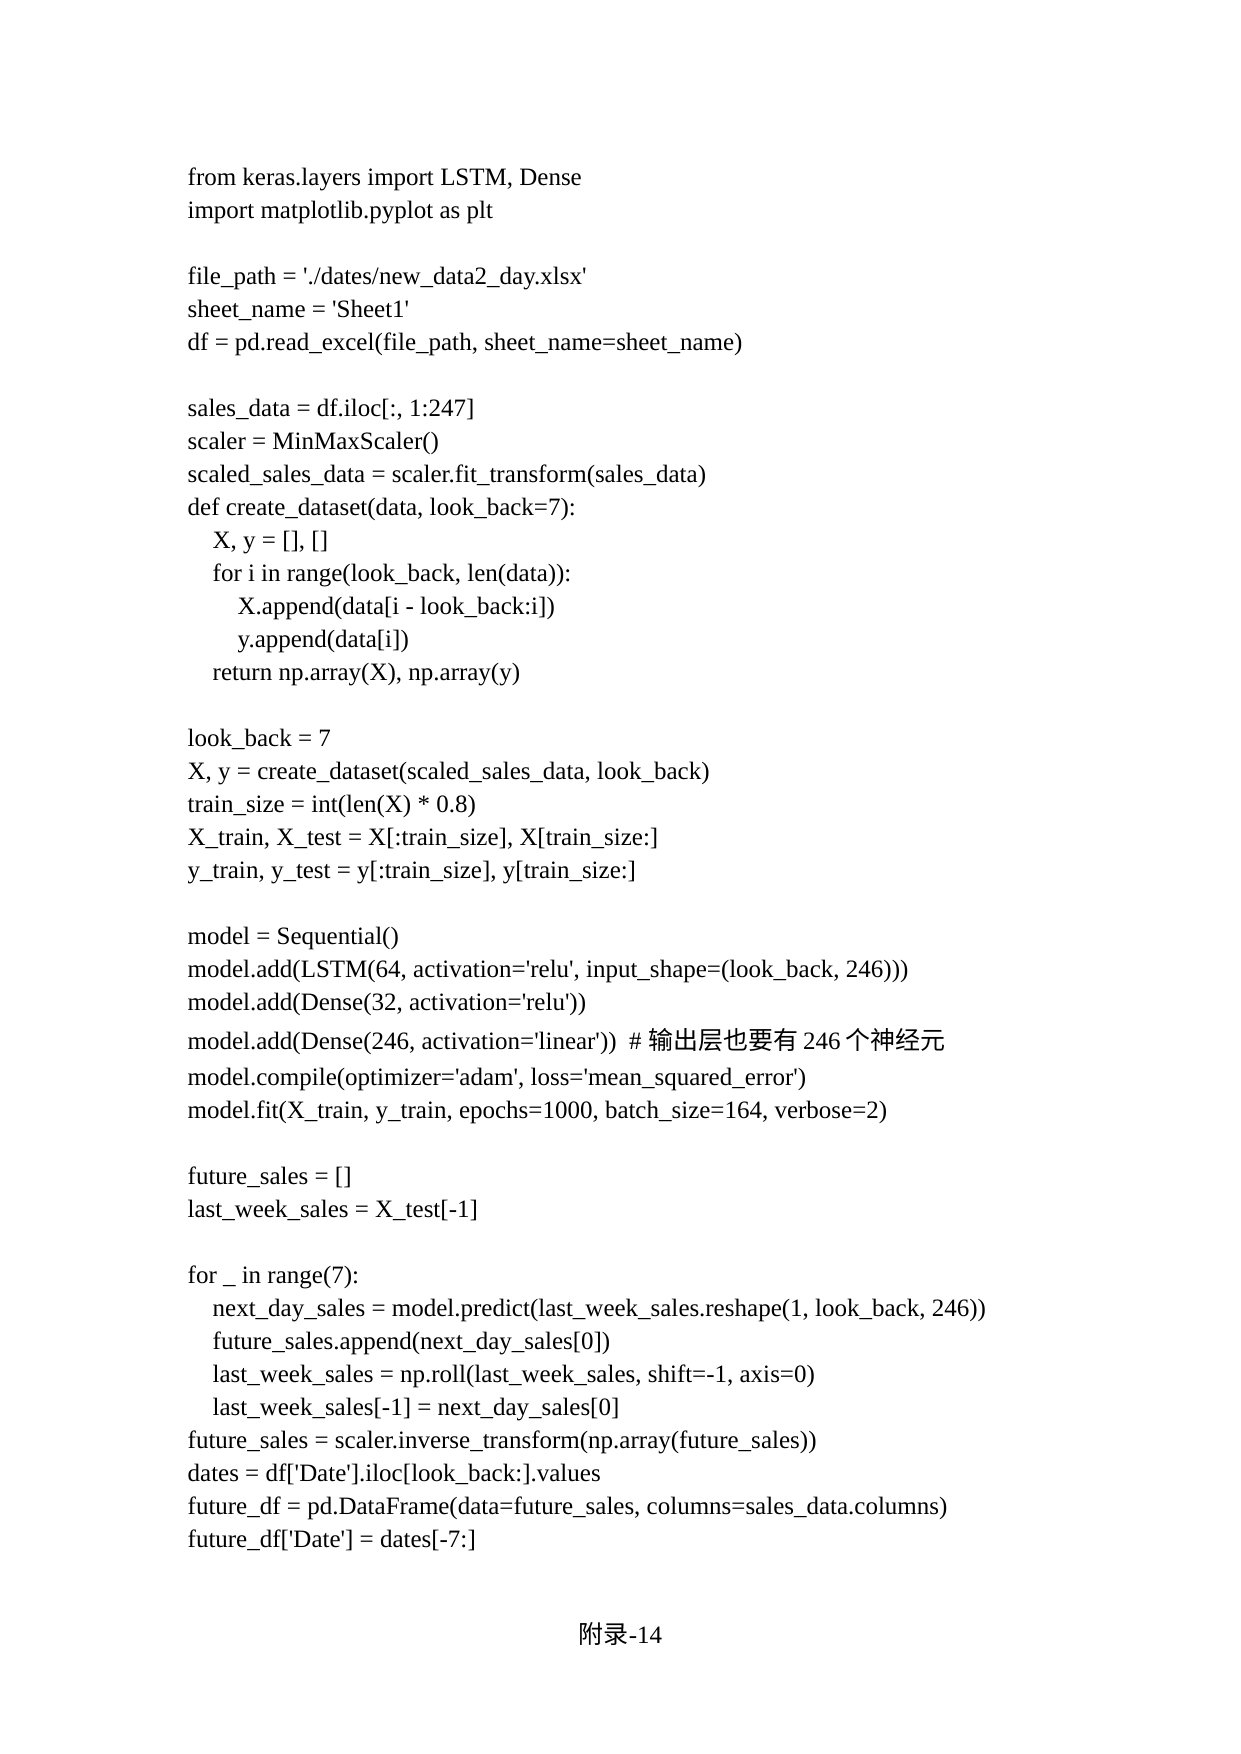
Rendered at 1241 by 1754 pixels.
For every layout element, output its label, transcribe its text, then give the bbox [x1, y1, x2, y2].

text last_week_sales = np.roll(last_week_sales, shift=-1, axis=0) [187, 1359, 1053, 1388]
text model.fit(X_train, y_train, epochs=1000, batch_size=164, verbose=2) [187, 1095, 1053, 1124]
text import matplotlib.pyplot as plt [187, 195, 1053, 224]
text last_week_sales = X_test[-1] [187, 1194, 1053, 1223]
text future_sales.append(next_day_sales[0]) [187, 1326, 1053, 1355]
text look_back = 7 [187, 723, 1053, 752]
text model = Sequential() [187, 921, 1053, 950]
text from keras.layers import LSTM, Dense [187, 162, 1053, 191]
text model.add(LSTM(64, activation='relu', input_shape=(look_back, 246))) [187, 954, 1053, 983]
text last_week_sales[-1] = next_day_sales[0] [187, 1392, 1053, 1421]
text y_train, y_test = y[:train_size], y[train_size:] [187, 855, 1053, 884]
text future_sales = [] [187, 1161, 1053, 1190]
text sales_data = df.iloc[:, 1:247] [187, 393, 1053, 422]
text model.add(Dense(32, activation='relu')) [187, 987, 1053, 1016]
text y.append(data[i]) [187, 624, 1053, 653]
text def create_dataset(data, look_back=7): [187, 492, 1053, 521]
text scaler = MinMaxScaler() [187, 426, 1053, 455]
text future_df['Date'] = dates[-7:] [187, 1524, 1053, 1553]
text sheet_name = 'Sheet1' [187, 294, 1053, 323]
text return np.array(X), np.array(y) [187, 657, 1053, 686]
text scaled_sales_data = scaler.fit_transform(sales_data) [187, 459, 1053, 488]
text future_df = pd.DataFrame(data=future_sales, columns=sales_data.columns) [187, 1491, 1053, 1520]
text model.compile(optimizer='adam', loss='mean_squared_error') [187, 1062, 1053, 1091]
text next_day_sales = model.predict(last_week_sales.reshape(1, look_back, 246)) [187, 1293, 1053, 1322]
text file_path = './dates/new_data2_day.xlsx' [187, 261, 1053, 290]
text X.append(data[i - look_back:i]) [187, 591, 1053, 620]
text train_size = int(len(X) * 0.8) [187, 789, 1053, 818]
text X, y = create_dataset(scaled_sales_data, look_back) [187, 756, 1053, 785]
text dates = df['Date'].iloc[look_back:].values [187, 1458, 1053, 1487]
text model.add(Dense(246, activation='linear')) # 输出层也要有246个神经元 [187, 1021, 1053, 1057]
text df = pd.read_excel(file_path, sheet_name=sheet_name) [187, 327, 1053, 356]
text for i in range(look_back, len(data)): [187, 558, 1053, 587]
text X_train, X_test = X[:train_size], X[train_size:] [187, 822, 1053, 851]
text X, y = [], [] [187, 525, 1053, 554]
text for _ in range(7): [187, 1260, 1053, 1289]
text future_sales = scaler.inverse_transform(np.array(future_sales)) [187, 1425, 1053, 1454]
